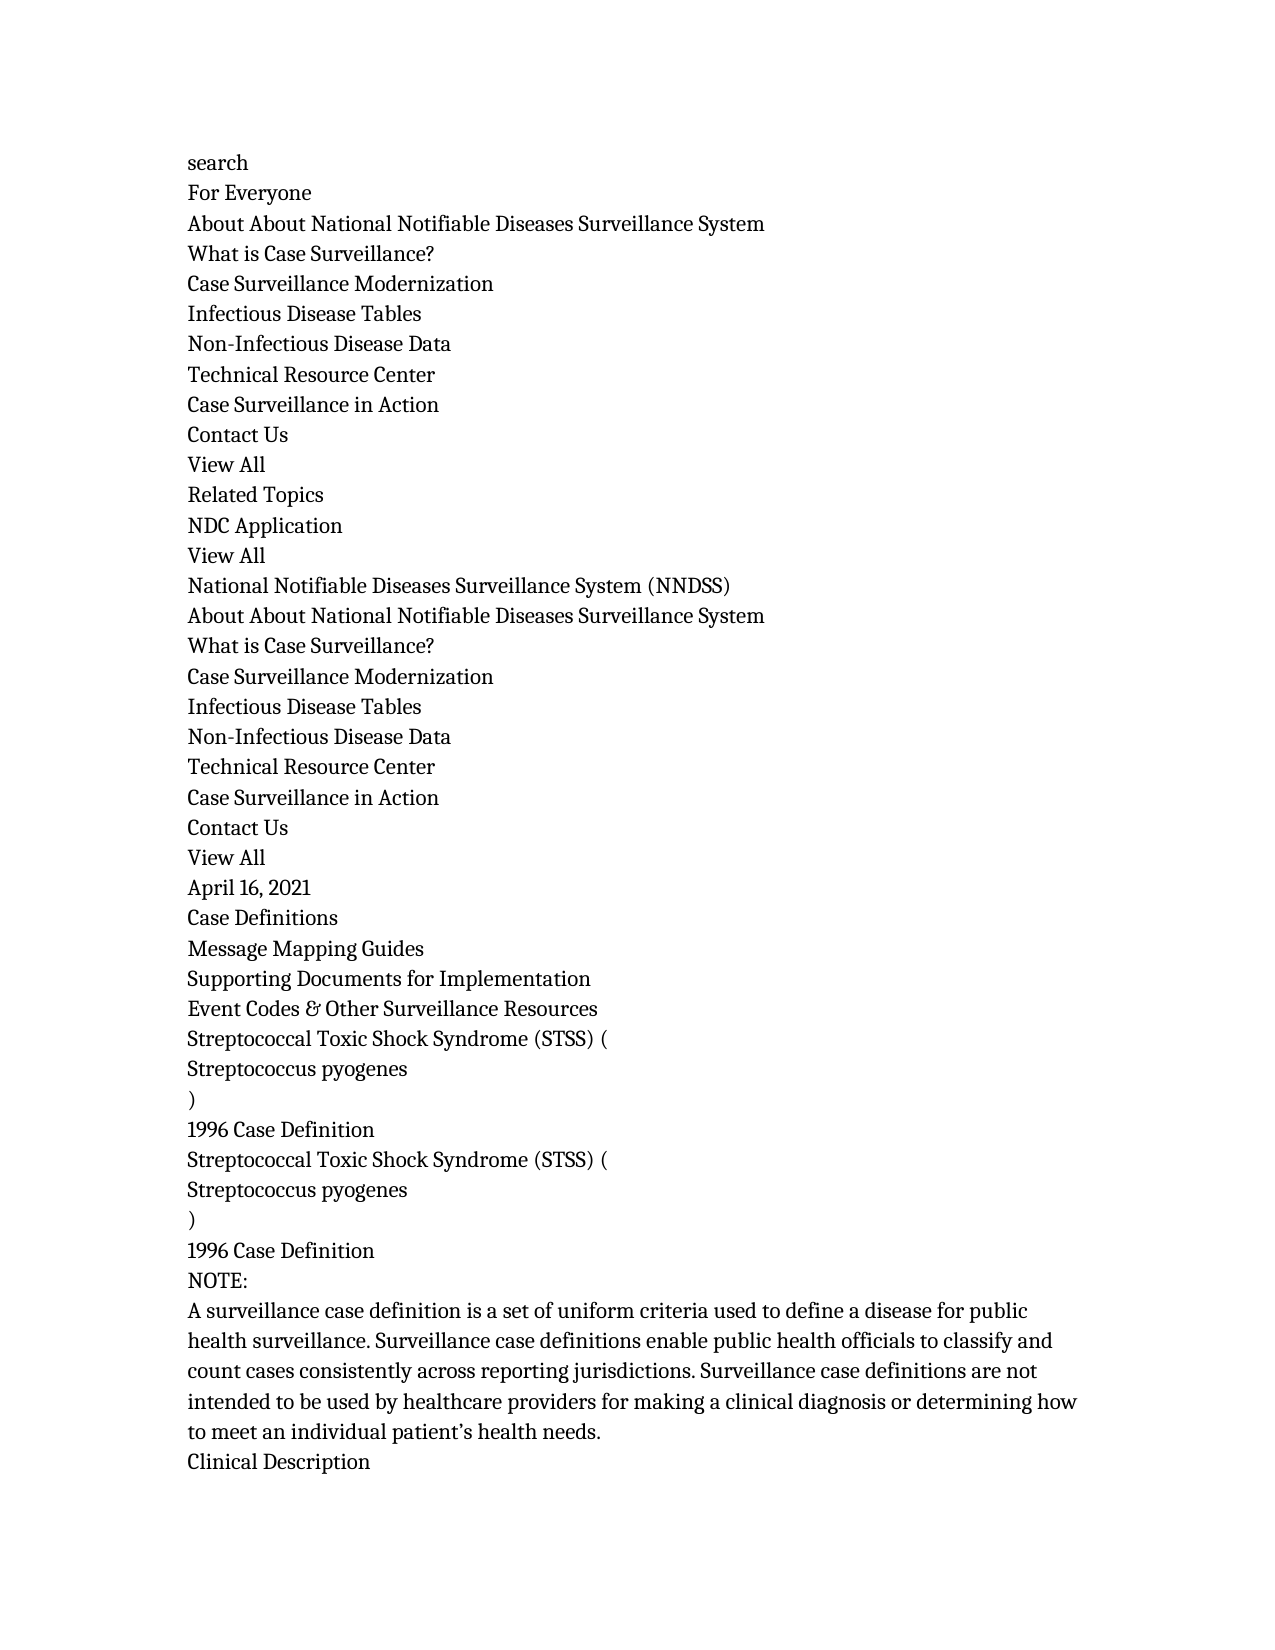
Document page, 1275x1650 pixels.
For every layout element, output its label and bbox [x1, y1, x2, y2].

text [187, 150, 1087, 1475]
